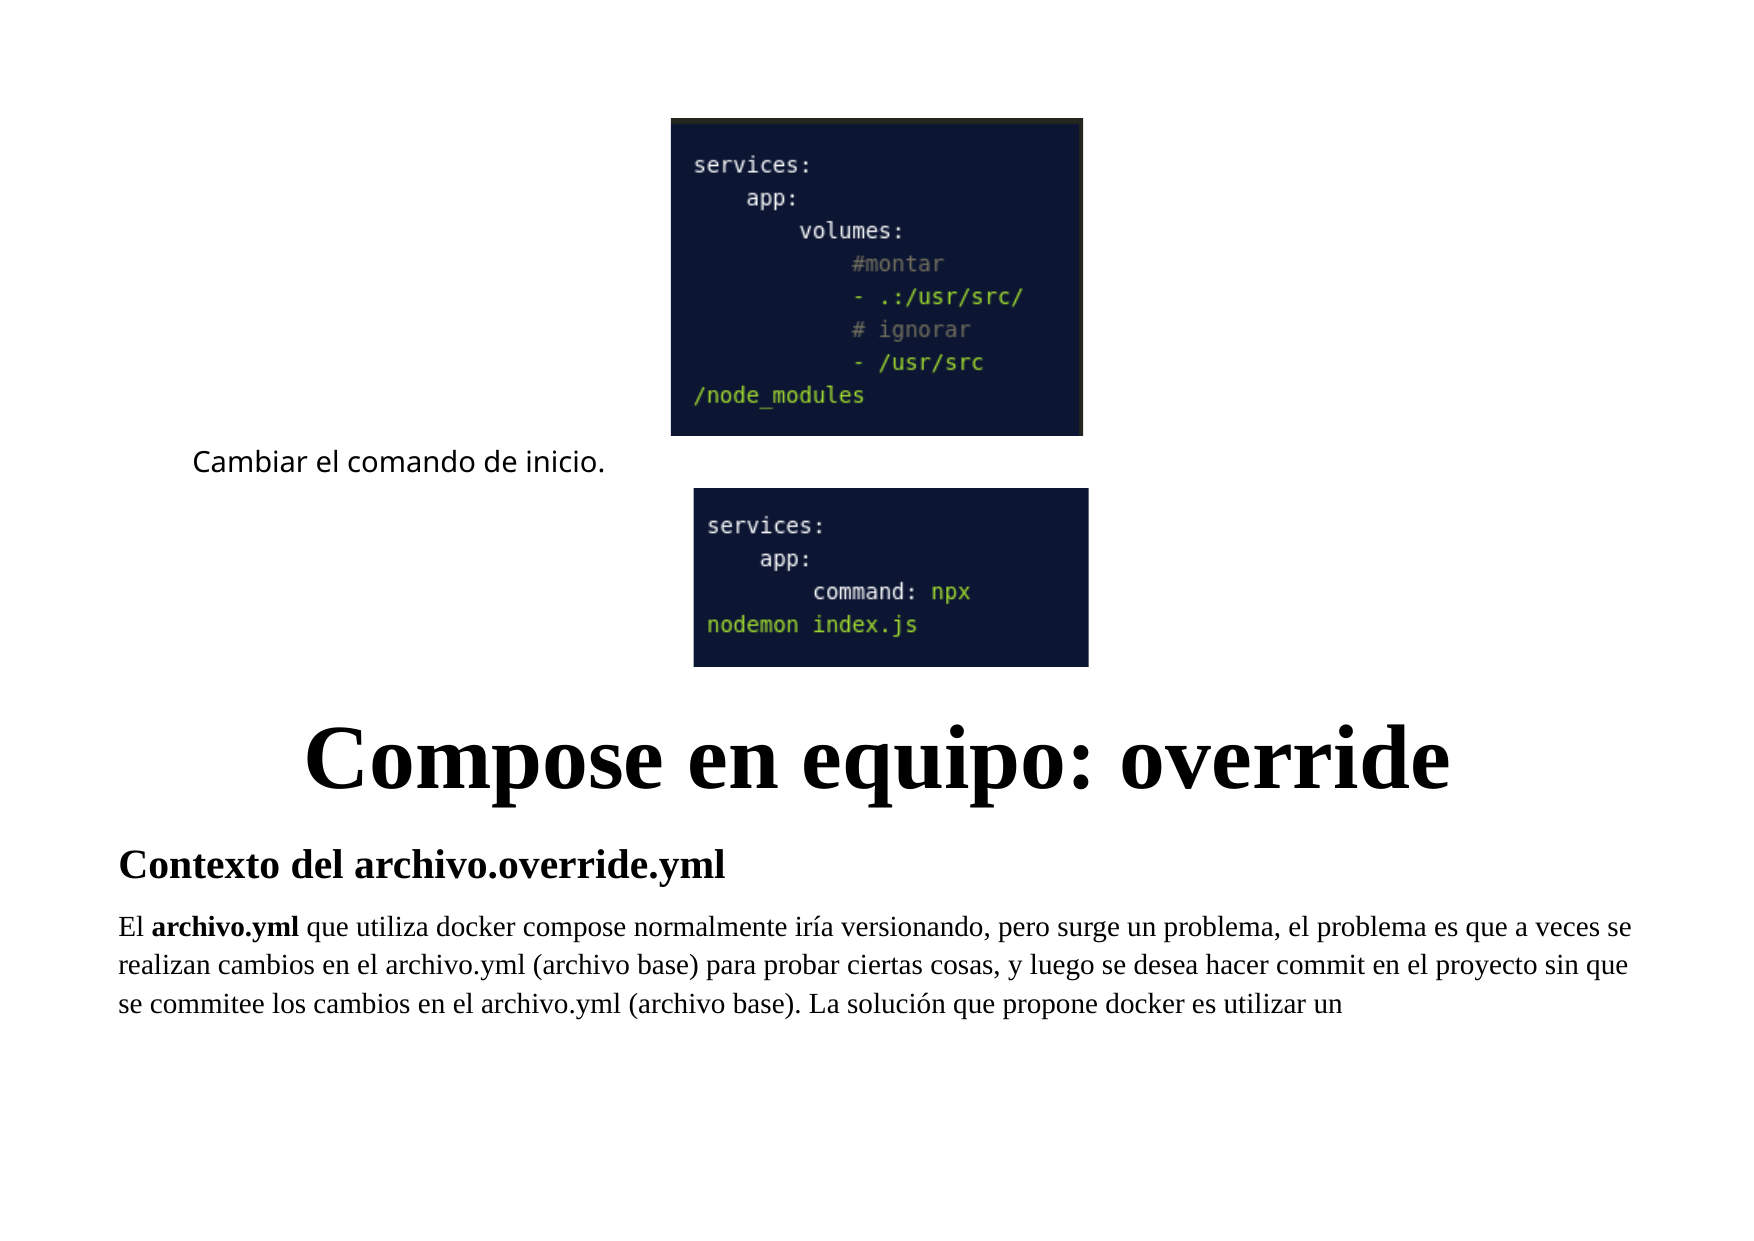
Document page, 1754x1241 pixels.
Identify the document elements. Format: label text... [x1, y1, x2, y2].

text El archivo.yml que utiliza docker compose normalmente iría versionando, pero surge un problema, el problema es que a veces se realizan cambios en el archivo.yml (archivo base) para probar ciertas cosas, y luego se desea hacer commit en el proyecto sin que se commitee los cambios en el archivo.yml (archivo base). La solución que propone docker es utilizar un [118, 909, 1636, 1019]
picture [693, 488, 1089, 667]
picture [670, 118, 1084, 436]
text Compose en equipo: override [118, 501, 1636, 809]
text Contexto del archivo.override.yml [118, 839, 1636, 887]
